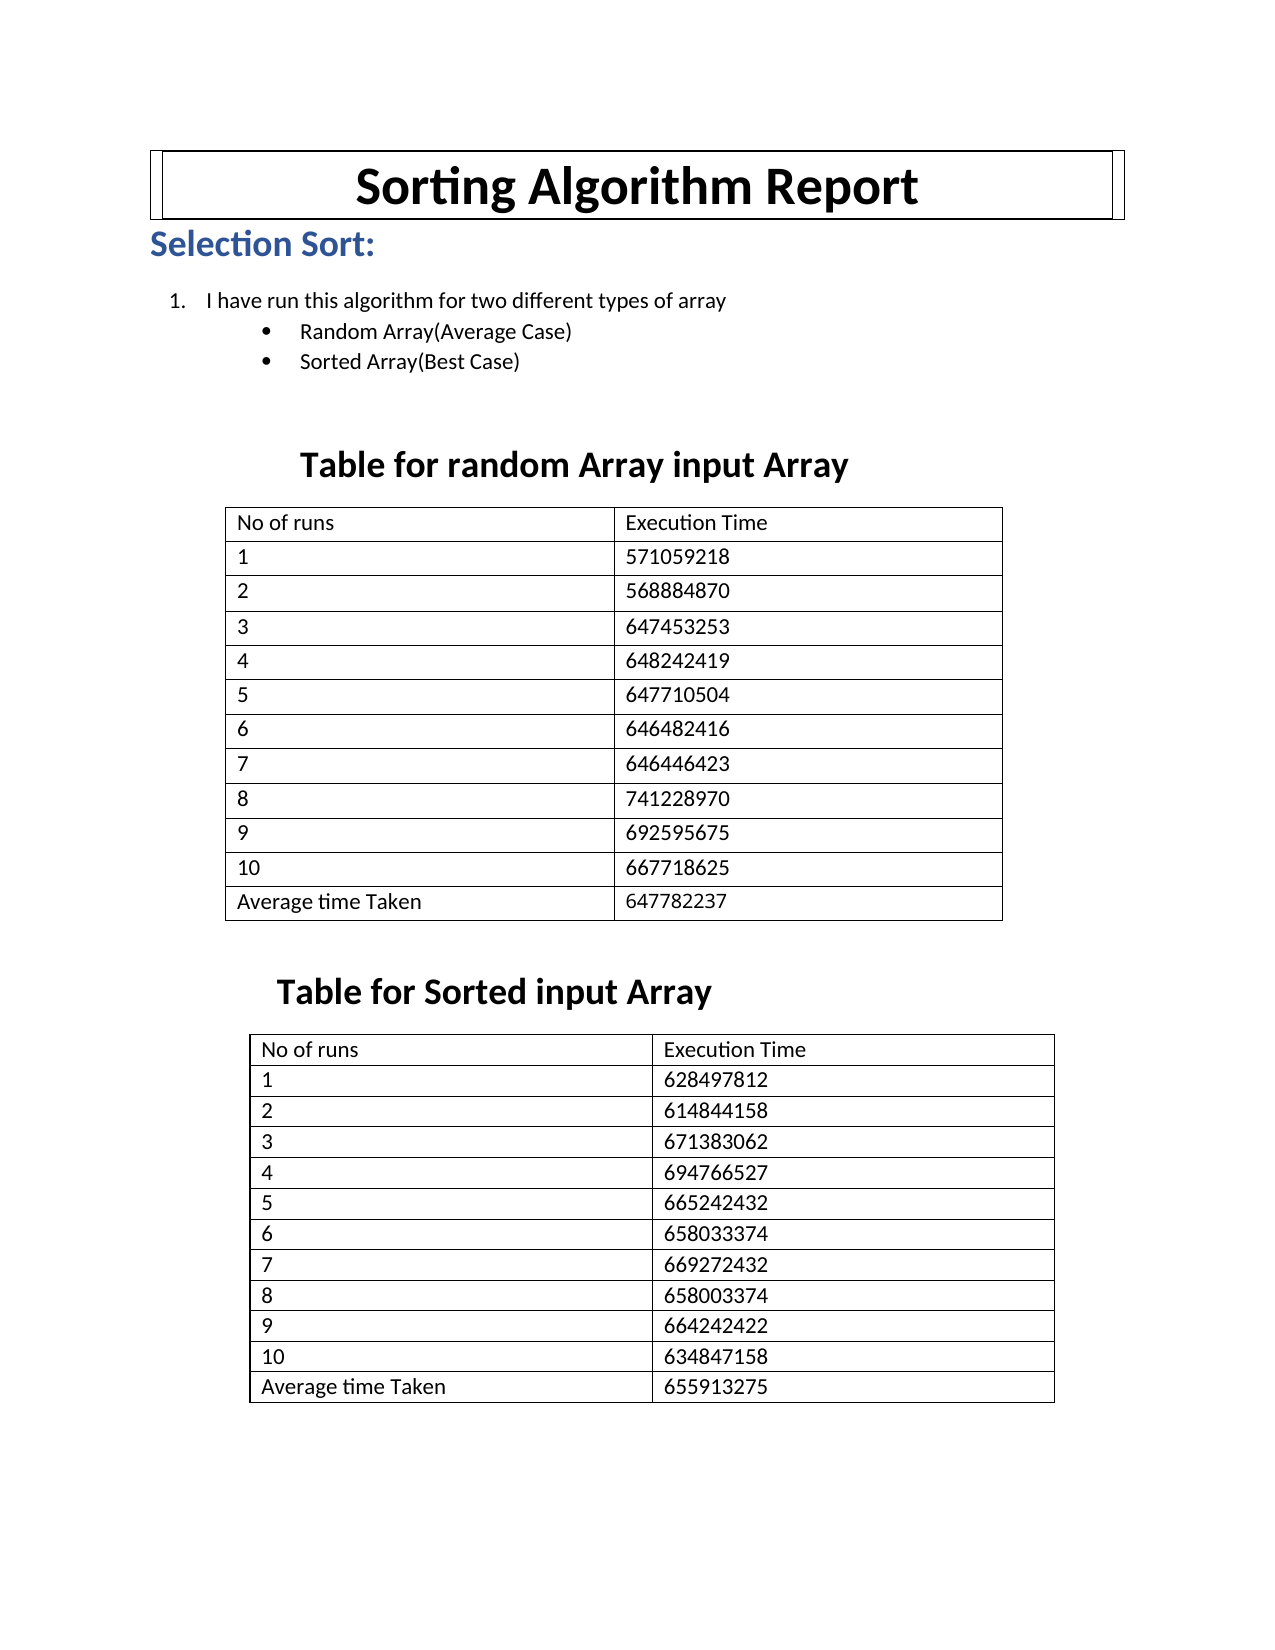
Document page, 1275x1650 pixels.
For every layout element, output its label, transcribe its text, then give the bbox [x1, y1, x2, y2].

table_cell 7 [226, 749, 614, 783]
table_cell 692595675 [615, 819, 1002, 852]
table_cell 6 [251, 1220, 652, 1249]
table_cell 3 [251, 1127, 652, 1157]
table_header Execution Time [653, 1035, 1054, 1064]
table_cell 647710504 [615, 680, 1002, 713]
table_cell 10 [251, 1342, 652, 1371]
table_cell 667718625 [615, 853, 1002, 886]
table_cell 741228970 [615, 784, 1002, 817]
list Sorted Array(Best Case) [262, 347, 1125, 375]
table_cell 4 [226, 646, 614, 679]
table_cell 658033374 [653, 1220, 1054, 1249]
table_cell 10 [226, 853, 614, 886]
table_cell 614844158 [653, 1097, 1054, 1126]
table_cell 646482416 [615, 715, 1002, 748]
table_cell 571059218 [615, 542, 1002, 575]
table_header Execution Time [615, 508, 1002, 541]
table_cell 568884870 [615, 576, 1002, 611]
table_cell 655913275 [653, 1372, 1054, 1402]
table_cell 1 [226, 542, 614, 575]
table_cell 8 [251, 1281, 652, 1310]
table_cell 9 [226, 819, 614, 852]
table_cell 7 [251, 1250, 652, 1280]
table_cell 669272432 [653, 1250, 1054, 1280]
table_header [151, 151, 162, 219]
list Table for random Array input Array [300, 441, 1125, 487]
table_cell 2 [251, 1097, 652, 1126]
table_header No of runs [251, 1035, 652, 1064]
text Table for Sorted input Array [150, 968, 1125, 1014]
table_cell 5 [251, 1189, 652, 1218]
table_cell 647782237 [615, 887, 1002, 920]
table_cell 665242432 [653, 1189, 1054, 1218]
table_cell 4 [251, 1158, 652, 1187]
table_cell 9 [251, 1311, 652, 1341]
table_header [1113, 151, 1124, 219]
table_cell 694766527 [653, 1158, 1054, 1187]
table_cell 671383062 [653, 1127, 1054, 1157]
table_cell 634847158 [653, 1342, 1054, 1371]
table_cell 6 [226, 715, 614, 748]
list Random Array(Average Case) [262, 317, 1125, 345]
table_cell 3 [226, 612, 614, 645]
table_cell 658003374 [653, 1281, 1054, 1310]
table_cell 1 [251, 1066, 652, 1096]
table_cell Average time Taken [251, 1372, 652, 1402]
table_cell 2 [226, 576, 614, 611]
table_cell 5 [226, 680, 614, 713]
table_cell Average time Taken [226, 887, 614, 920]
table_header [163, 152, 1112, 218]
table_cell 664242422 [653, 1311, 1054, 1341]
text Selection Sort: [150, 220, 1125, 266]
table_header No of runs [226, 508, 614, 541]
list I have run this algorithm for two different types of array [169, 287, 1125, 314]
table_cell 647453253 [615, 612, 1002, 645]
table_cell 8 [226, 784, 614, 817]
table_cell 628497812 [653, 1066, 1054, 1096]
table_cell 646446423 [615, 749, 1002, 783]
table_cell 648242419 [615, 646, 1002, 679]
